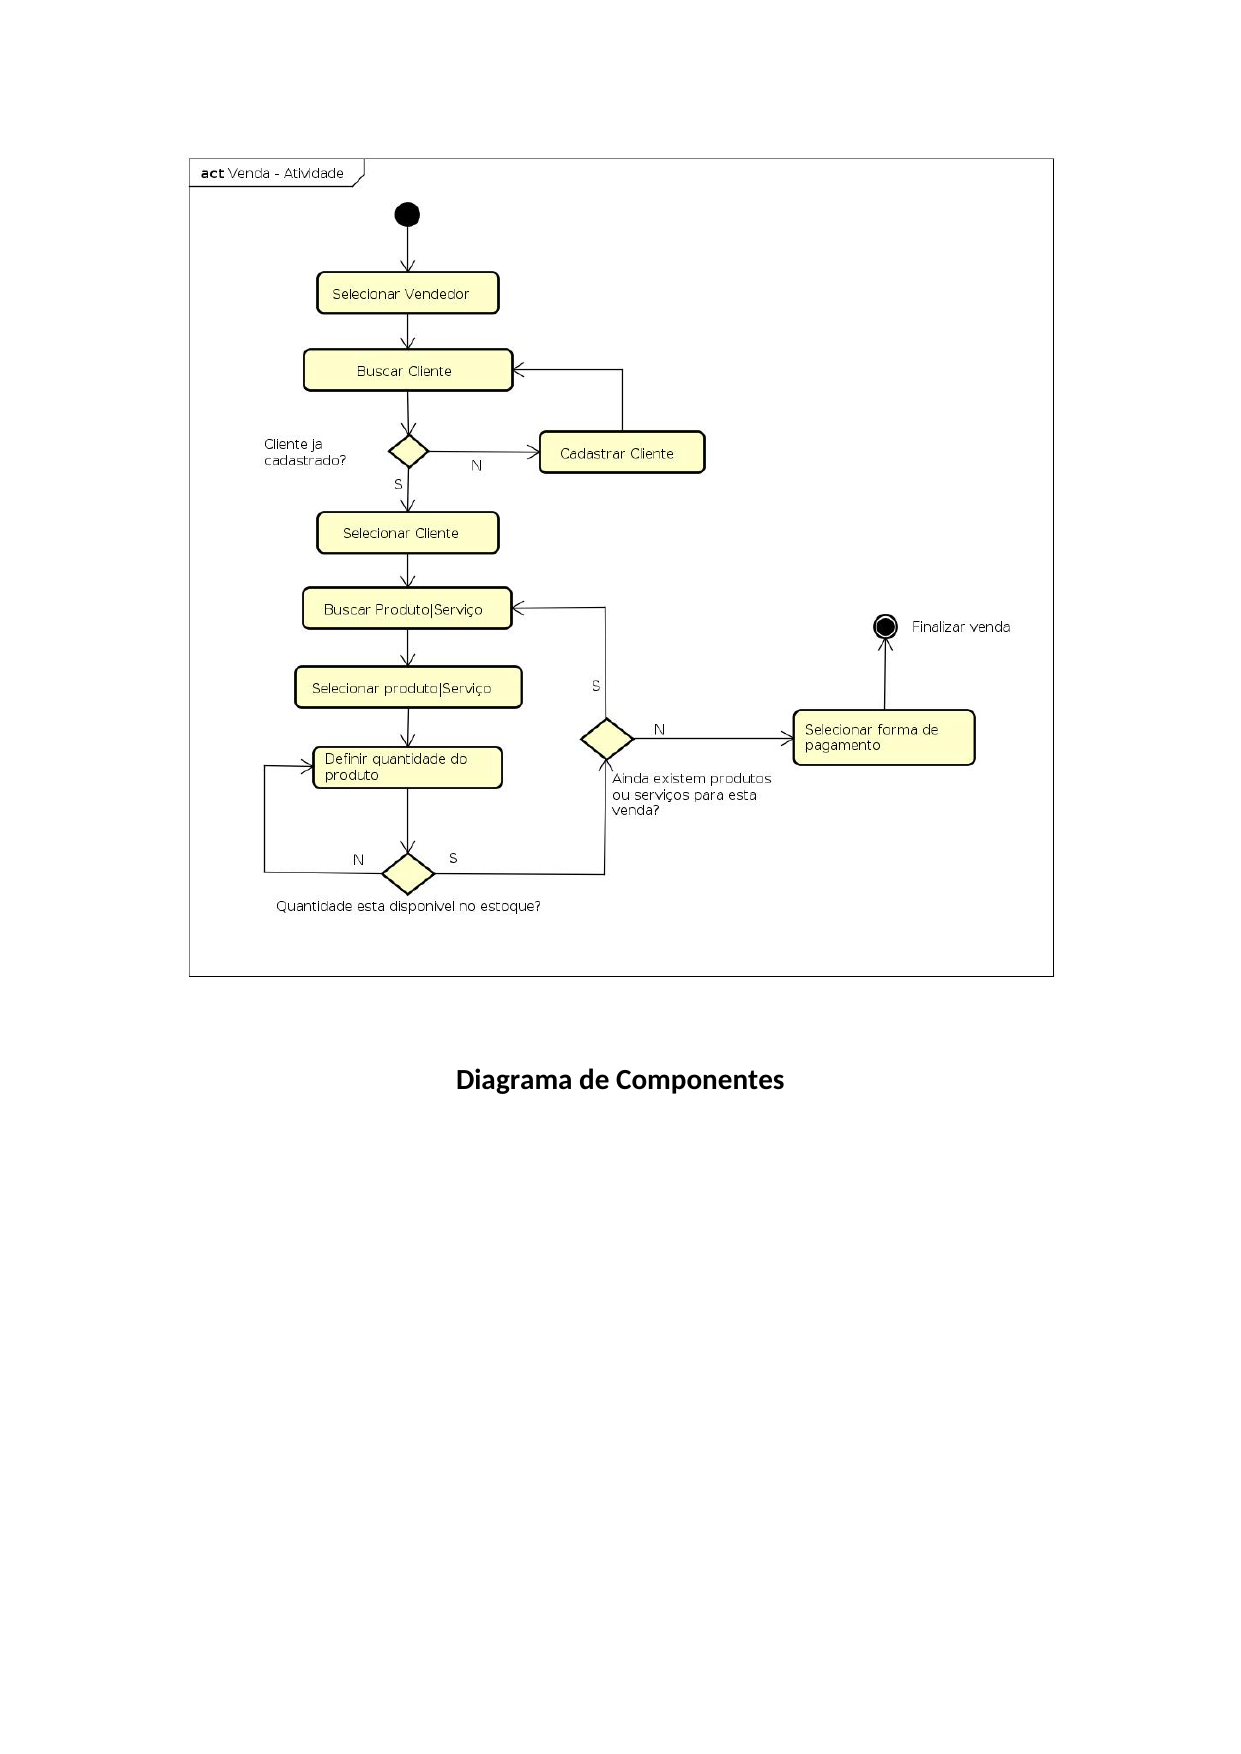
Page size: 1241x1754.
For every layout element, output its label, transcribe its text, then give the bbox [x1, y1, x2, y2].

text Diagrama de Componentes [177, 1061, 1063, 1096]
picture [177, 147, 1064, 987]
